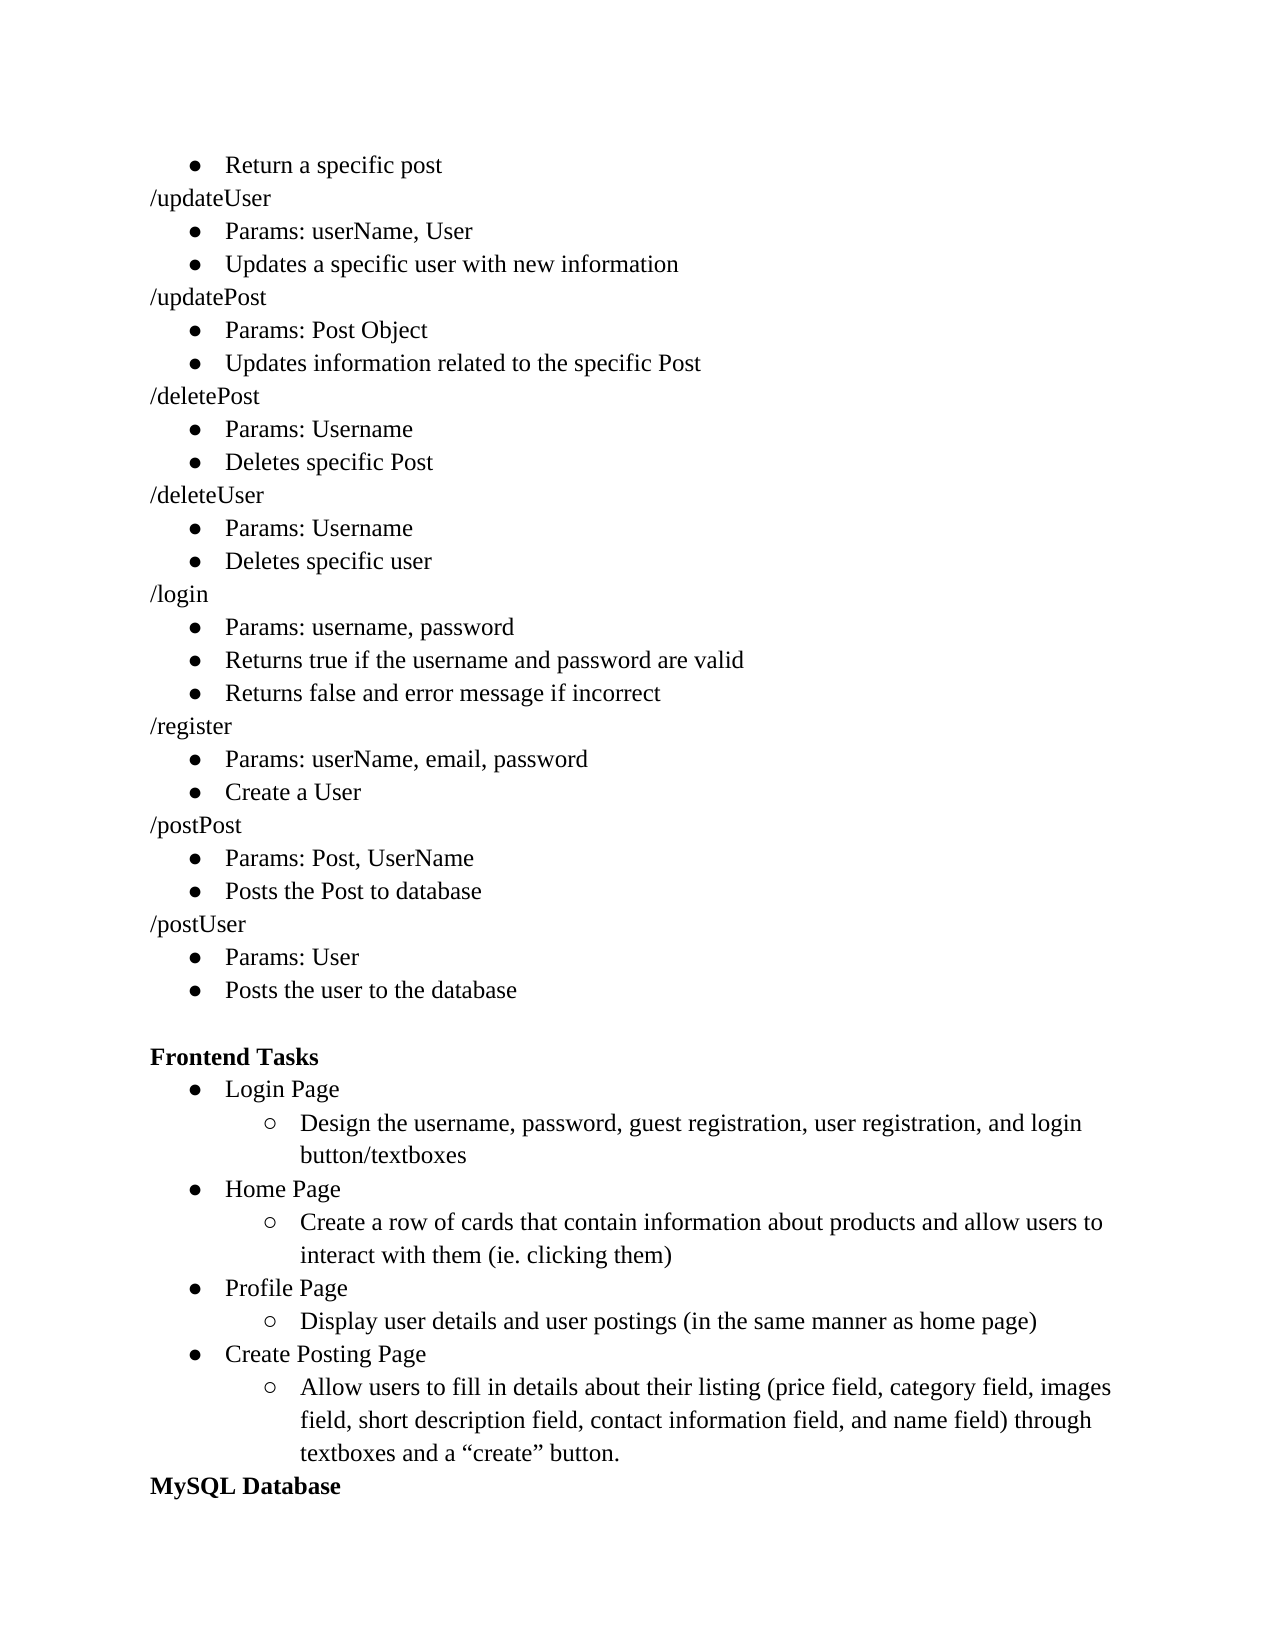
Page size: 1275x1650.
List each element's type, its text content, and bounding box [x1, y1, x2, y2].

text /deletePost [150, 381, 1125, 410]
text /updateUser [150, 183, 1125, 212]
text /postUser [150, 909, 1125, 938]
list Posts the user to the database [187, 976, 1125, 1004]
list Return a specific post [187, 150, 1125, 179]
list Create a User [187, 777, 1125, 806]
list Updates information related to the specific Post [187, 348, 1125, 377]
list Params: userName, email, password [187, 744, 1125, 773]
list Updates a specific user with new information [187, 249, 1125, 278]
list Posts the Post to database [187, 876, 1125, 905]
list Display user details and user postings (in the same manner as home page) [262, 1306, 1125, 1334]
text /postPost [150, 810, 1125, 839]
list Home Page [187, 1174, 1125, 1202]
text /register [150, 711, 1125, 740]
list Create a row of cards that contain information about products and allow users to interact with them (ie. clicking them) [262, 1207, 1125, 1268]
list Params: User [187, 942, 1125, 971]
list Params: Username [187, 513, 1125, 542]
text /deleteUser [150, 480, 1125, 509]
list Params: userName, User [187, 216, 1125, 245]
list Params: Post Object [187, 315, 1125, 344]
list Create Posting Page [187, 1339, 1125, 1367]
list Params: username, password [187, 612, 1125, 641]
list Returns true if the username and password are valid [187, 645, 1125, 674]
list Login Page [187, 1074, 1125, 1103]
list Allow users to fill in details about their listing (price field, category field, images field, short description field, contact information field, and name field) through textboxes and a “create” button. [262, 1372, 1125, 1467]
list Params: Username [187, 414, 1125, 443]
list Design the username, password, guest registration, user registration, and login button/textboxes [262, 1108, 1125, 1169]
text /updatePost [150, 282, 1125, 311]
list Returns false and error message if incorrect [187, 678, 1125, 707]
list Deletes specific user [187, 546, 1125, 575]
text Frontend Tasks [150, 1042, 1125, 1070]
list Deletes specific Post [187, 447, 1125, 476]
list Params: Post, UserName [187, 843, 1125, 872]
text MySQL Database [150, 1471, 1125, 1499]
list Profile Page [187, 1273, 1125, 1301]
text /login [150, 579, 1125, 608]
